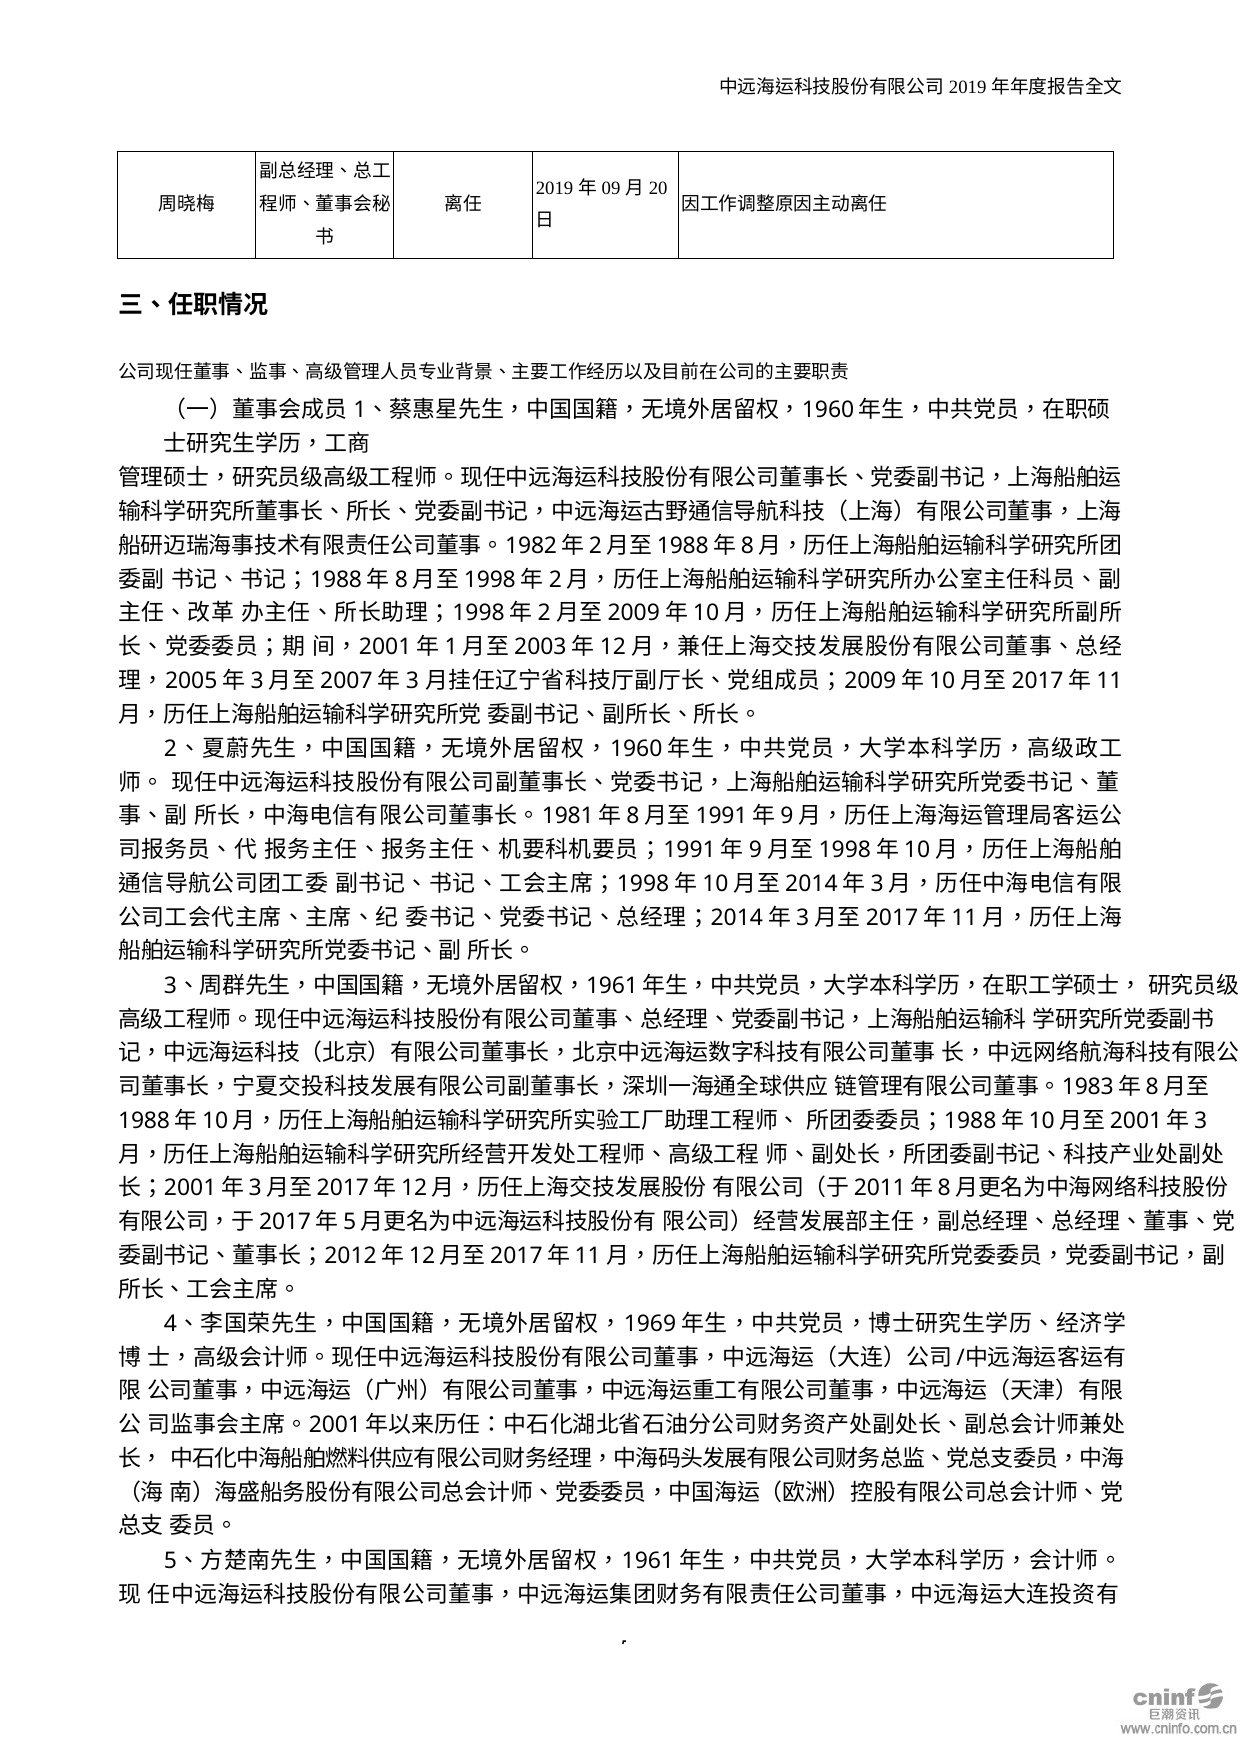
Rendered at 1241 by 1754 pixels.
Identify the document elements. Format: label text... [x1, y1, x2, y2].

text （一）董事会成员 1、蔡惠星先生，中国国籍，无境外居留权，1960年生，中共党员，在职硕士研究生学历，工商 [164, 393, 1122, 458]
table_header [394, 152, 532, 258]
picture [1115, 1680, 1240, 1737]
text 4、李国荣先生，中国国籍，无境外居留权，1969年生，中共党员，博士研究生学历、经济学博 士，高级会计师。现任中远海运科技股份有限公司董事，中远海运（大连）公司/中远海运客运有限 公司董事，中远海运（广州）有限公司董事，中远海运重工有限公司董事，中远海运（天津）有限公 司监事会主席。2001年以来历任：中石化湖北省石油分公司财务资产处副处长、副总会计师兼处长， 中石化中海船舶燃料供应有限公司财务经理，中海码头发展有限公司财务总监、党总支委员，中海（海 南）海盛船务股份有限公司总会计师、党委委员，中国海运（欧洲）控股有限公司总会计师、党总支 委员。 [118, 1307, 1127, 1541]
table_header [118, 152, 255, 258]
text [118, 1544, 1123, 1609]
text 2、夏蔚先生，中国国籍，无境外居留权，1960年生，中共党员，大学本科学历，高级政工师。 现任中远海运科技股份有限公司副董事长、党委书记，上海船舶运输科学研究所党委书记、董事、副 所长，中海电信有限公司董事长。1981年8月至1991年9月，历任上海海运管理局客运公司报务员、代 报务主任、报务主任、机要科机要员；1991年9月至1998年10月，历任上海船舶通信导航公司团工委 副书记、书记、工会主席；1998年10月至2014年3月，历任中海电信有限公司工会代主席、主席、纪 委书记、党委书记、总经理；2014年3月至2017年11月，历任上海船舶运输科学研究所党委书记、副 所长。 [118, 732, 1123, 966]
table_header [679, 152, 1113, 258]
text 管理硕士，研究员级高级工程师。现任中远海运科技股份有限公司董事长、党委副书记，上海船舶运 输科学研究所董事长、所长、党委副书记，中远海运古野通信导航科技（上海）有限公司董事，上海 船研迈瑞海事技术有限责任公司董事。1982年2月至1988年8月，历任上海船舶运输科学研究所团委副 书记、书记；1988年8月至1998年2月，历任上海船舶运输科学研究所办公室主任科员、副主任、改革 办主任、所长助理；1998年2月至2009年10月，历任上海船舶运输科学研究所副所长、党委委员；期 间，2001年1月至2003年12月，兼任上海交技发展股份有限公司董事、总经理，2005年3月至2007年3 月挂任辽宁省科技厅副厅长、党组成员；2009年10月至2017年11月，历任上海船舶运输科学研究所党 委副书记、副所长、所长。 [118, 461, 1123, 729]
subtitle 三、任职情况 [118, 287, 1240, 321]
text 3、周群先生，中国国籍，无境外居留权，1961年生，中共党员，大学本科学历，在职工学硕士， 研究员级高级工程师。现任中远海运科技股份有限公司董事、总经理、党委副书记，上海船舶运输科 学研究所党委副书记，中远海运科技（北京）有限公司董事长，北京中远海运数字科技有限公司董事 长，中远网络航海科技有限公司董事长，宁夏交投科技发展有限公司副董事长，深圳一海通全球供应 链管理有限公司董事。1983年8月至1988年10月，历任上海船舶运输科学研究所实验工厂助理工程师、 所团委委员；1988年10月至2001年3月，历任上海船舶运输科学研究所经营开发处工程师、高级工程 师、副处长，所团委副书记、科技产业处副处长；2001年3月至2017年12月，历任上海交技发展股份 有限公司（于2011年8月更名为中海网络科技股份有限公司，于2017年5月更名为中远海运科技股份有 限公司）经营发展部主任，副总经理、总经理、董事、党委副书记、董事长；2012年12月至2017年11 月，历任上海船舶运输科学研究所党委委员，党委副书记，副所长、工会主席。 [118, 969, 1240, 1304]
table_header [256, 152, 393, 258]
text 公司现任董事、监事、高级管理人员专业背景、主要工作经历以及目前在公司的主要职责 [118, 358, 1240, 384]
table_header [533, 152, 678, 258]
